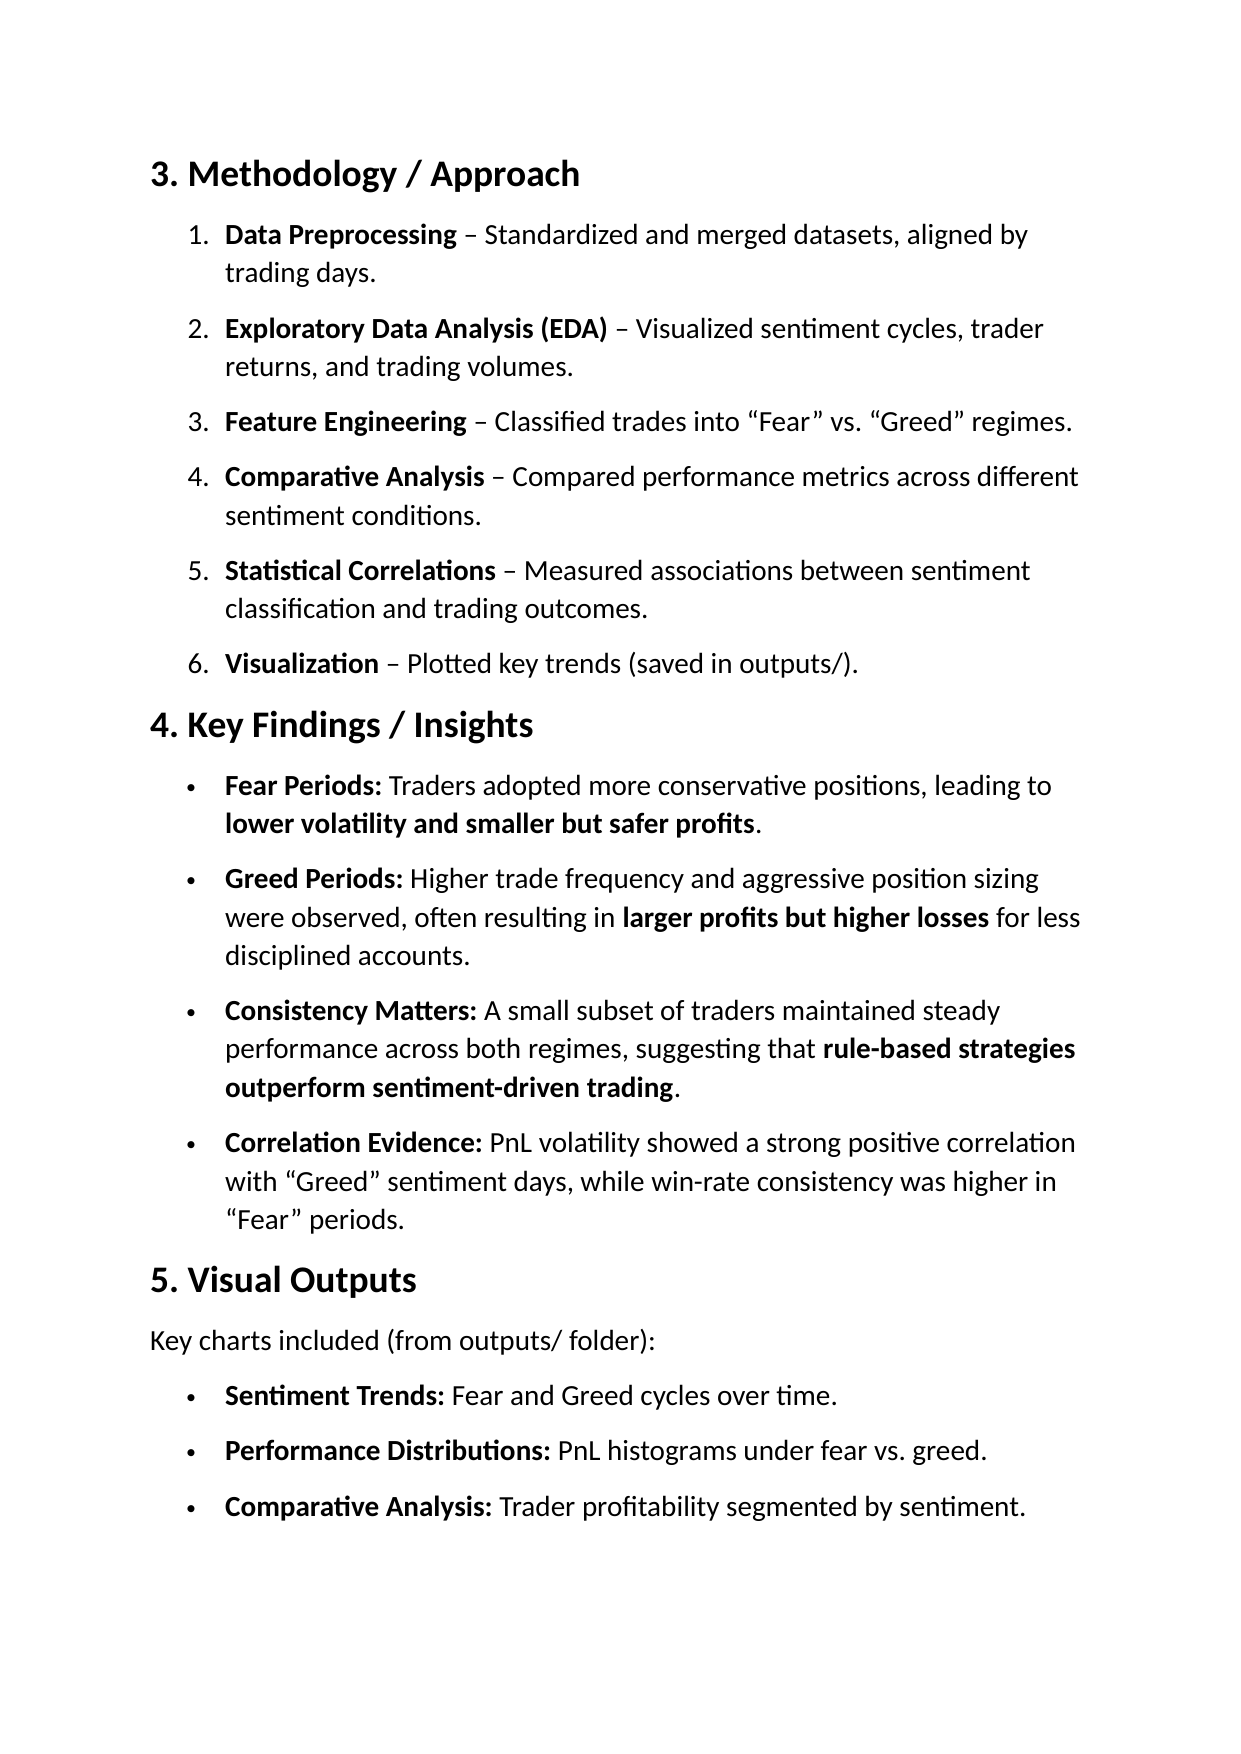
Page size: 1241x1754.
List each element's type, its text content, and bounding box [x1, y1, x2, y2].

list Sentiment Trends: Fear and Greed cycles over time. [187, 1377, 1090, 1413]
text 4. Key Findings / Insights [150, 701, 1090, 746]
list Statistical Correlations – Measured associations between sentiment classification and trading outcomes. [187, 552, 1090, 626]
list Feature Engineering – Classified trades into “Fear” vs. “Greed” regimes. [187, 403, 1090, 439]
list Comparative Analysis – Compared performance metrics across different sentiment conditions. [187, 458, 1090, 532]
list Performance Distributions: PnL histograms under fear vs. greed. [187, 1432, 1090, 1468]
list Comparative Analysis: Trader profitability segmented by sentiment. [187, 1488, 1090, 1523]
list Data Preprocessing – Standardized and merged datasets, aligned by trading days. [187, 216, 1090, 290]
text Key charts included (from outputs/ folder): [150, 1322, 1090, 1358]
list Exploratory Data Analysis (EDA) – Visualized sentiment cycles, trader returns, and trading volumes. [187, 310, 1090, 384]
list Greed Periods: Higher trade frequency and aggressive position sizing were observed, often resulting in larger profits but higher losses for less disciplined accounts. [187, 860, 1090, 973]
list Consistency Matters: A small subset of traders maintained steady performance across both regimes, suggesting that rule-based strategies outperform sentiment-driven trading. [187, 992, 1090, 1105]
list Fear Periods: Traders adopted more conservative positions, leading to lower volatility and smaller but safer profits. [187, 767, 1090, 841]
list Correlation Evidence: PnL volatility showed a strong positive correlation with “Greed” sentiment days, while win-rate consistency was higher in “Fear” periods. [187, 1124, 1090, 1237]
text 3. Methodology / Approach [150, 150, 1090, 196]
list Visualization – Plotted key trends (saved in outputs/). [187, 645, 1090, 681]
text 5. Visual Outputs [150, 1256, 1090, 1302]
